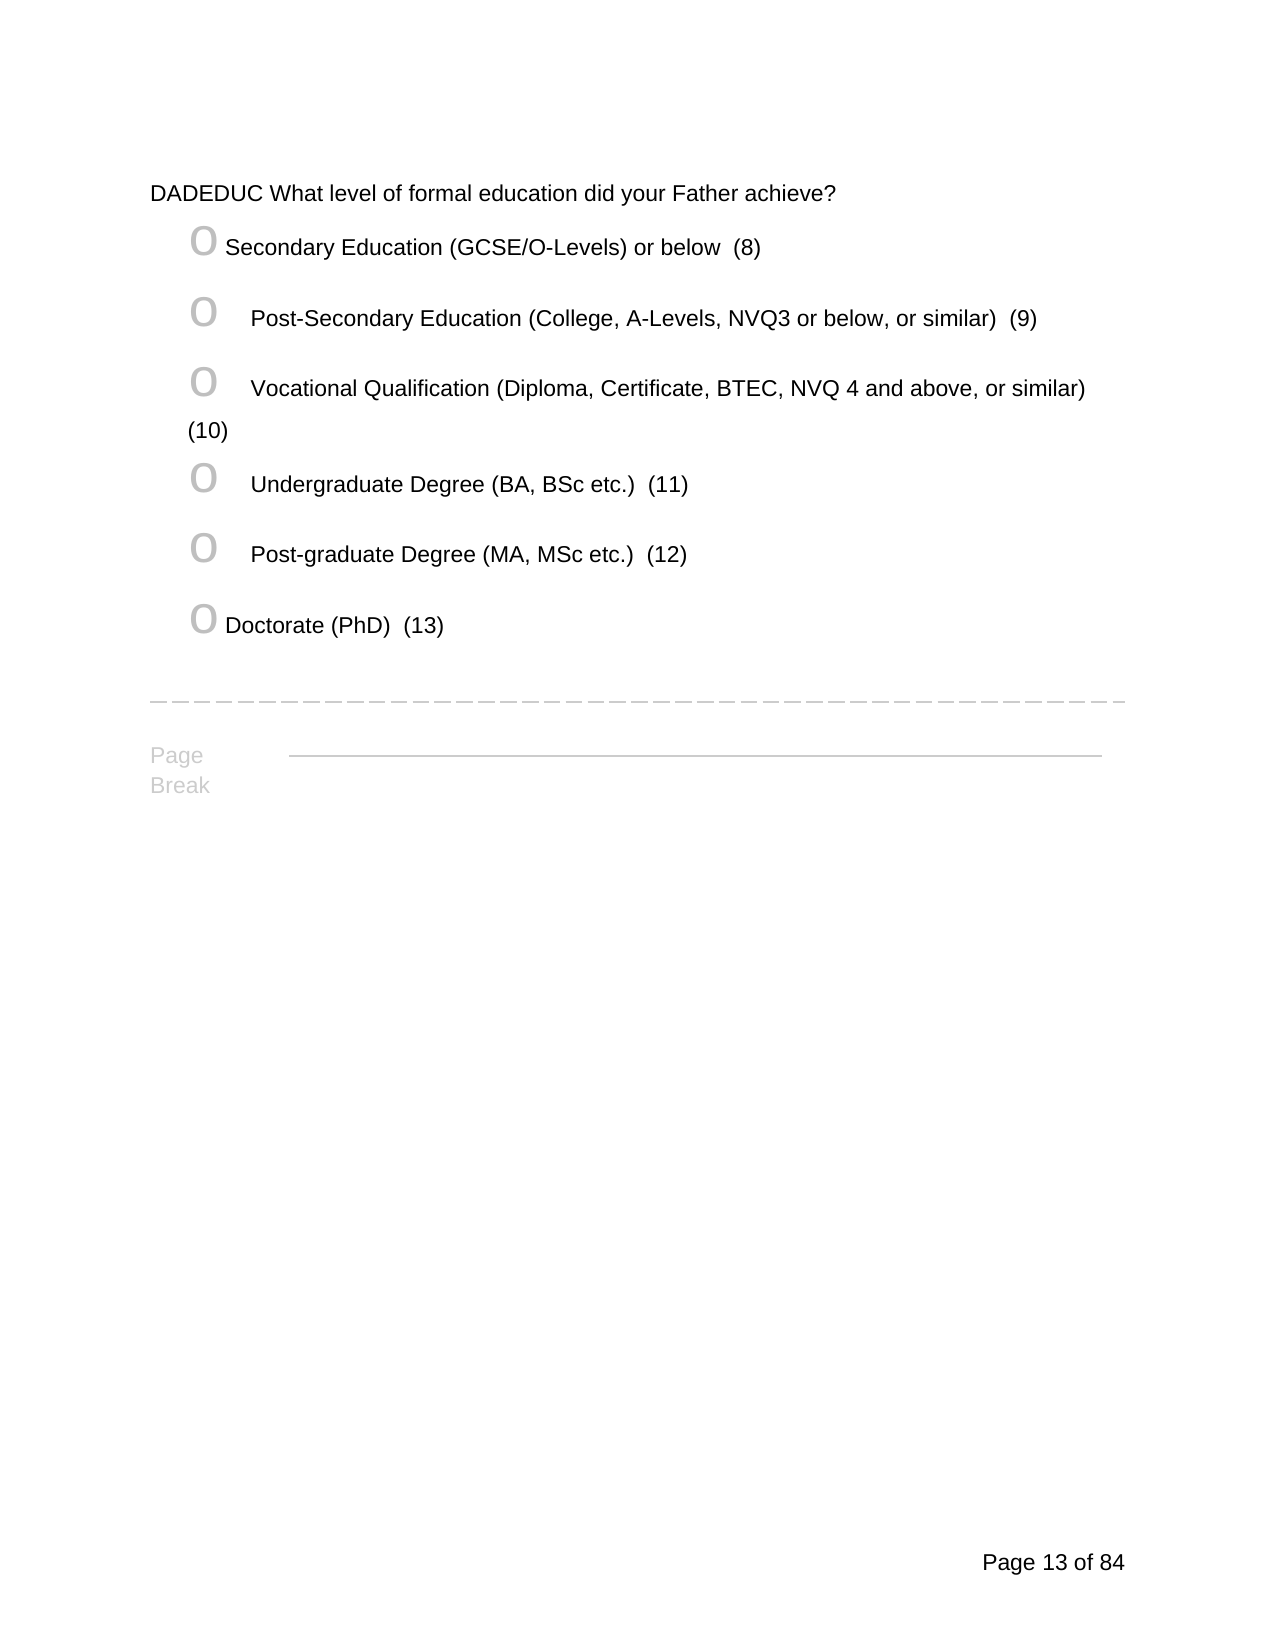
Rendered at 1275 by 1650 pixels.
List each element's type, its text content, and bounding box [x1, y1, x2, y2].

list Secondary Education (GCSE/O-Levels) or below (8) [187, 210, 1125, 272]
table_header Page Break [139, 742, 278, 802]
table_header [278, 742, 1114, 802]
text DADEDUC What level of formal education did your Father achieve? [150, 180, 1125, 207]
list Vocational Qualification (Diploma, Certificate, BTEC, NVQ 4 and above, or similar) (10) [187, 351, 1125, 443]
list Doctorate (PhD) (13) [187, 588, 1125, 649]
list Post-graduate Degree (MA, MSc etc.) (12) [187, 517, 1125, 579]
list Undergraduate Degree (BA, BSc etc.) (11) [187, 447, 1125, 508]
list Post-Secondary Education (College, A-Levels, NVQ3 or below, or similar) (9) [187, 281, 1125, 342]
